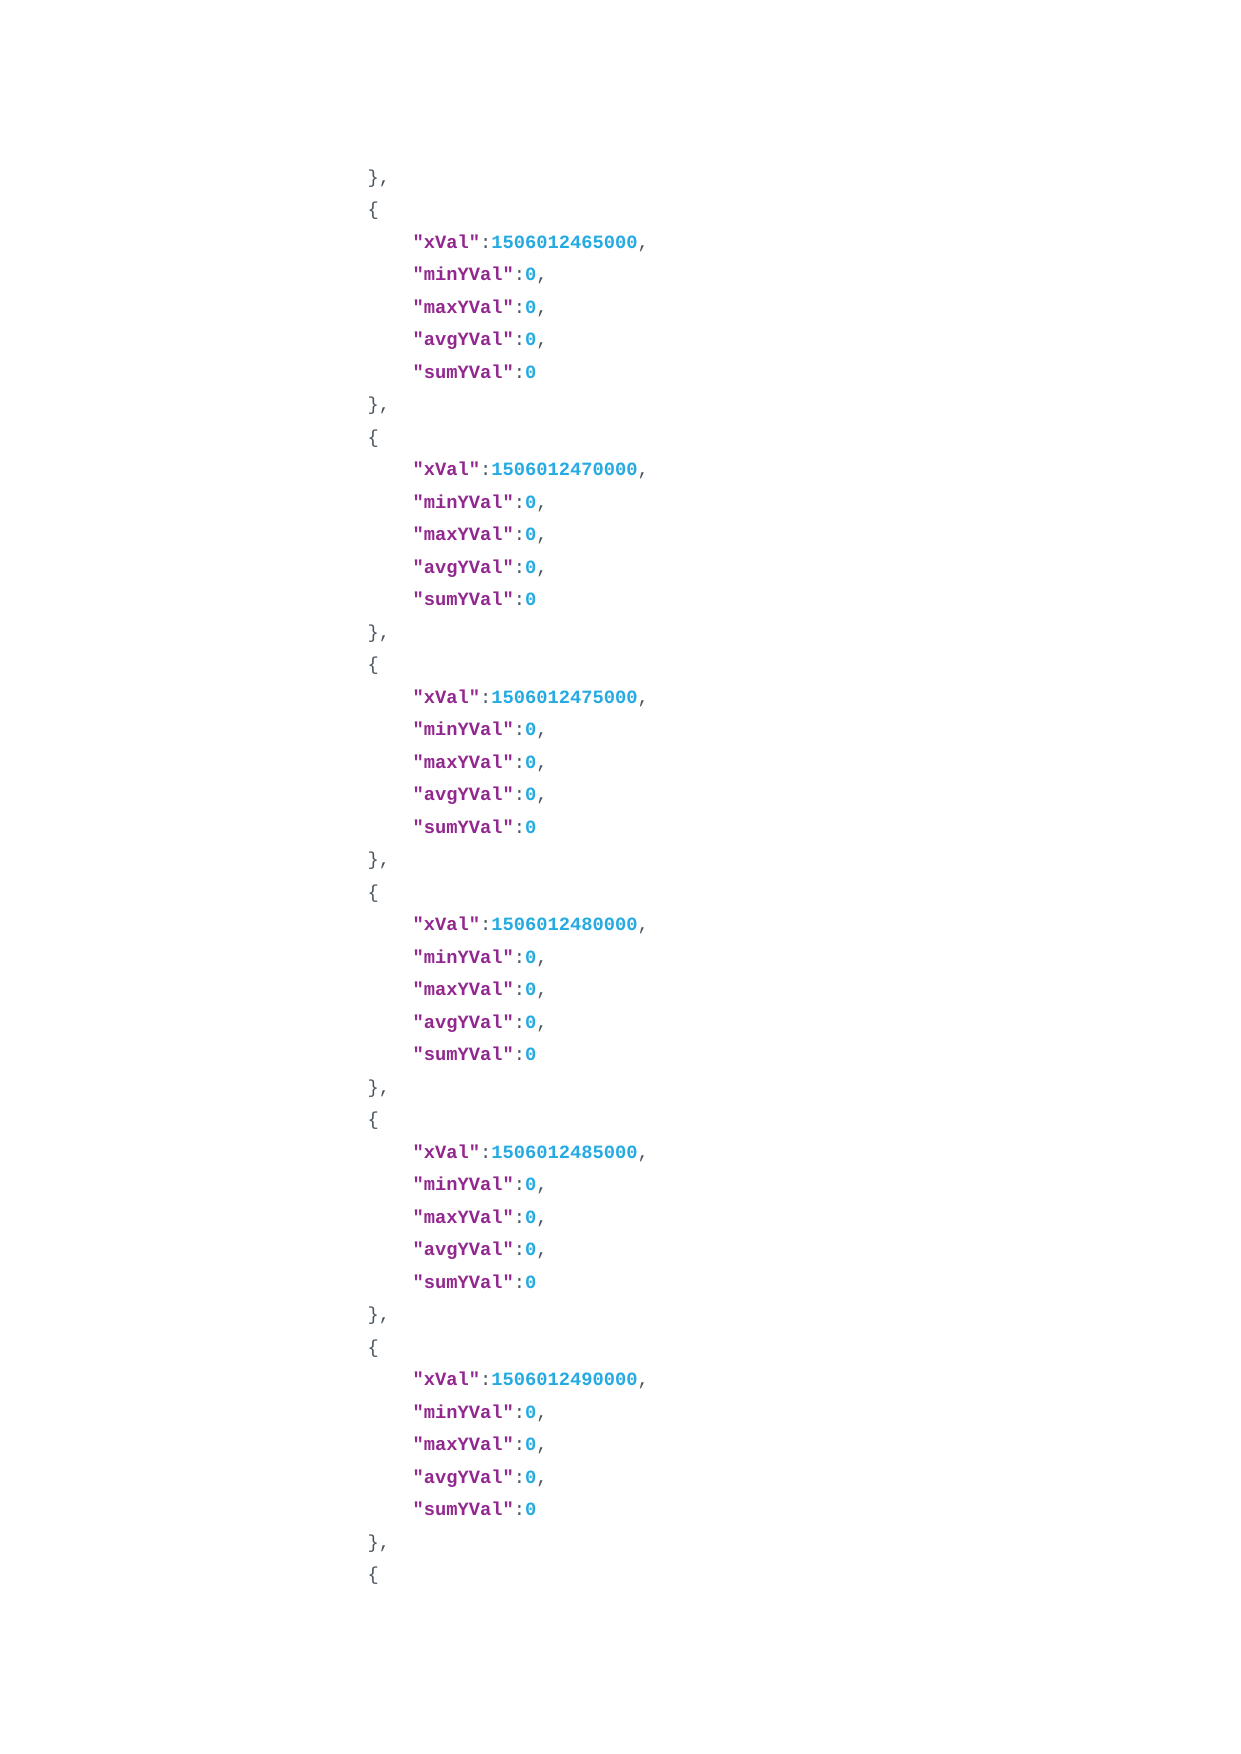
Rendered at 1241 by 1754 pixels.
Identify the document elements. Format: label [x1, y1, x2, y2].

text [187, 162, 1053, 1592]
